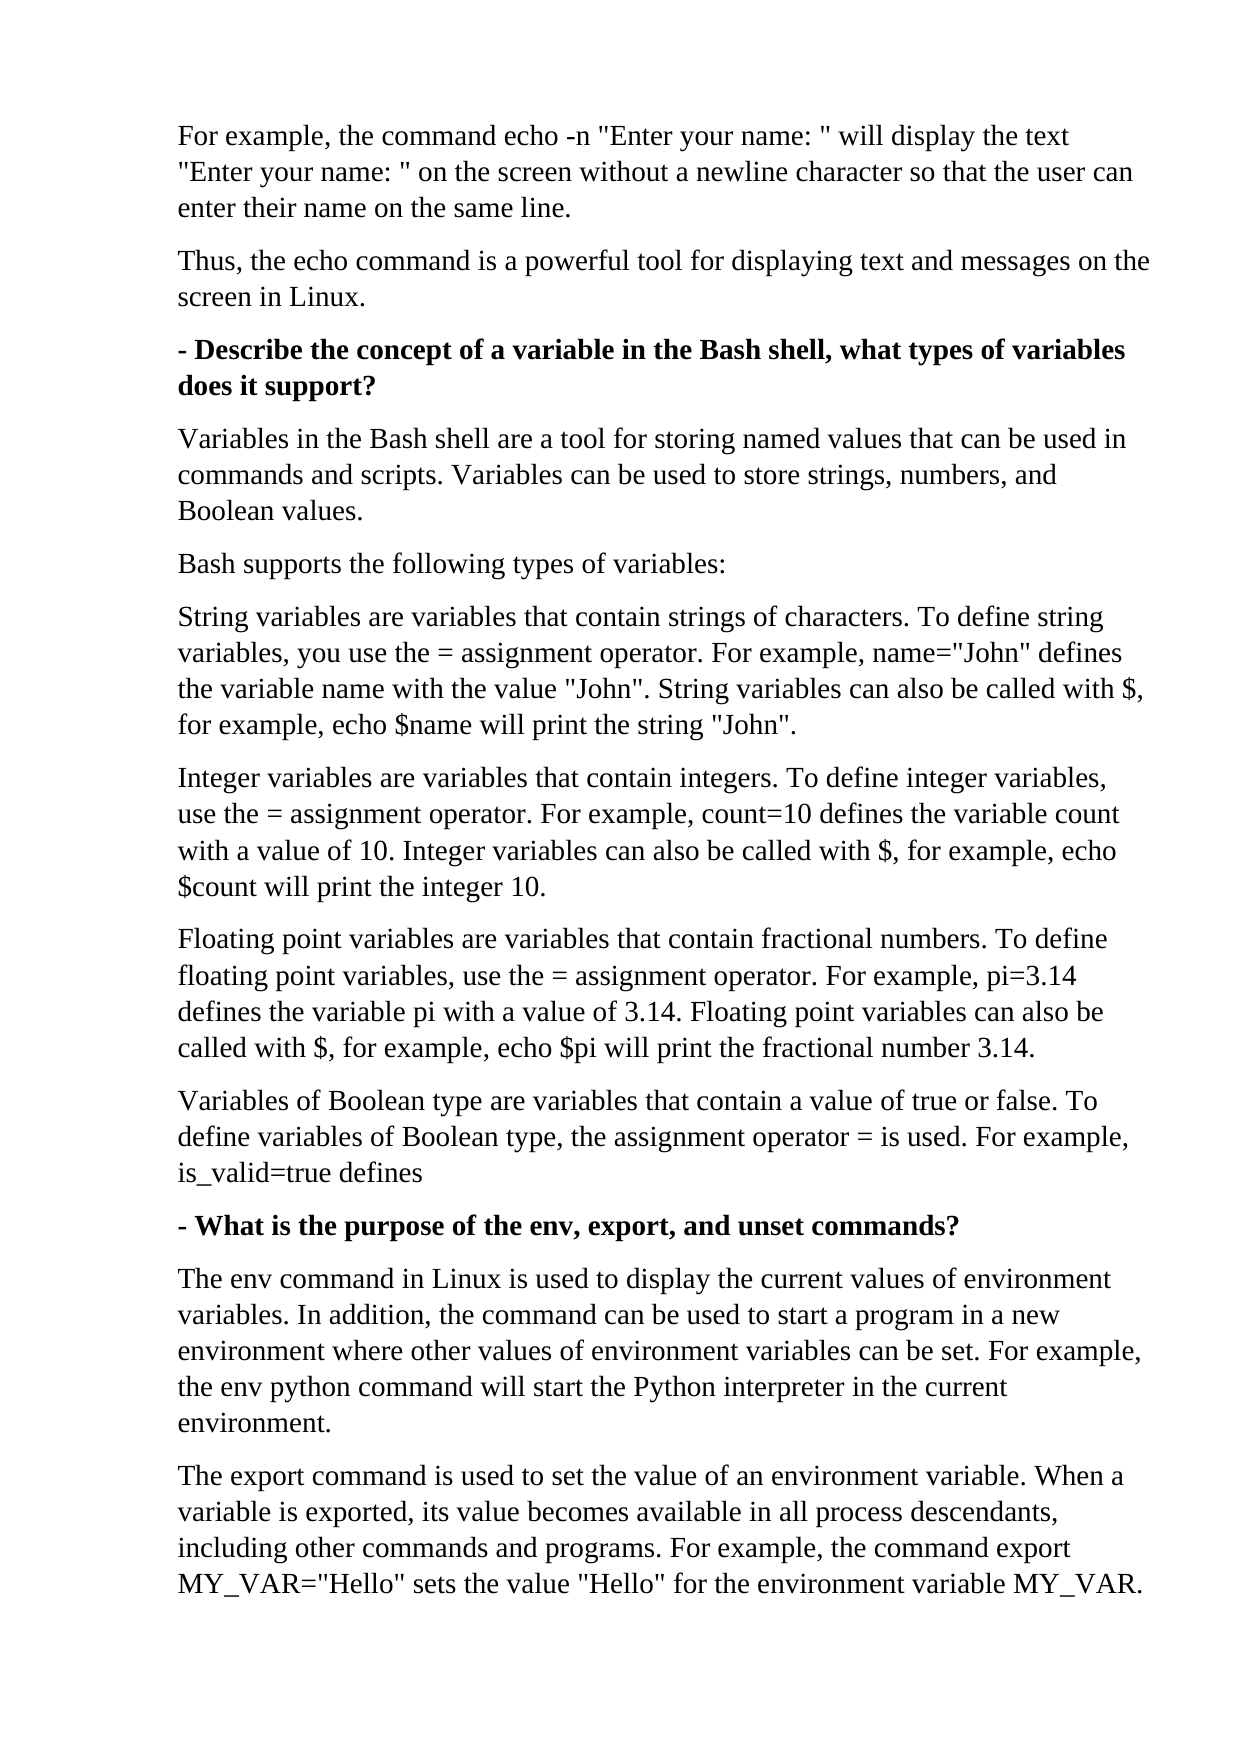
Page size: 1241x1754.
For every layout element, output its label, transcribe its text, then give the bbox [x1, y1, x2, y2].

text Integer variables are variables that contain integers. To define integer variables, use the = assignment operator. For example, count=10 defines the variable count with a value of 10. Integer variables can also be called with $, for example, echo $count will print the integer 10. [177, 760, 1152, 902]
text Variables in the Bash shell are a tool for storing named values that can be used in commands and scripts. Variables can be used to store strings, numbers, and Boolean values. [177, 421, 1152, 527]
text - Describe the concept of a variable in the Bash shell, what types of variables does it support? [177, 332, 1152, 402]
text Floating point variables are variables that contain fractional numbers. To define floating point variables, use the = assignment operator. For example, pi=3.14 defines the variable pi with a value of 3.14. Floating point variables can also be called with $, for example, echo $pi will print the fractional number 3.14. [177, 922, 1152, 1063]
text Bash supports the following types of variables: [177, 546, 1152, 580]
text Thus, the echo command is a powerful tool for displaying text and messages on the screen in Linux. [177, 243, 1152, 313]
text Variables of Boolean type are variables that contain a value of true or false. To define variables of Boolean type, the assignment operator = is used. For example, is_valid=true defines [177, 1083, 1152, 1189]
text For example, the command echo -n "Enter your name: " will display the text "Enter your name: " on the screen without a newline character so that the user can enter their name on the same line. [177, 118, 1152, 224]
text The export command is used to set the value of an environment variable. When a variable is exported, its value becomes available in all process descendants, including other commands and programs. For example, the command export MY_VAR="Hello" sets the value "Hello" for the environment variable MY_VAR. [177, 1458, 1152, 1600]
text The env command in Linux is used to display the current values of environment variables. In addition, the command can be used to start a program in a new environment where other values of environment variables can be set. For example, the env python command will start the Python interpreter in the current environment. [177, 1261, 1152, 1439]
text String variables are variables that contain strings of characters. To define string variables, you use the = assignment operator. For example, name="John" defines the variable name with the value "John". String variables can also be called with $, for example, echo $name will print the string "John". [177, 599, 1152, 741]
text - What is the purpose of the env, export, and unset commands? [177, 1208, 1152, 1241]
